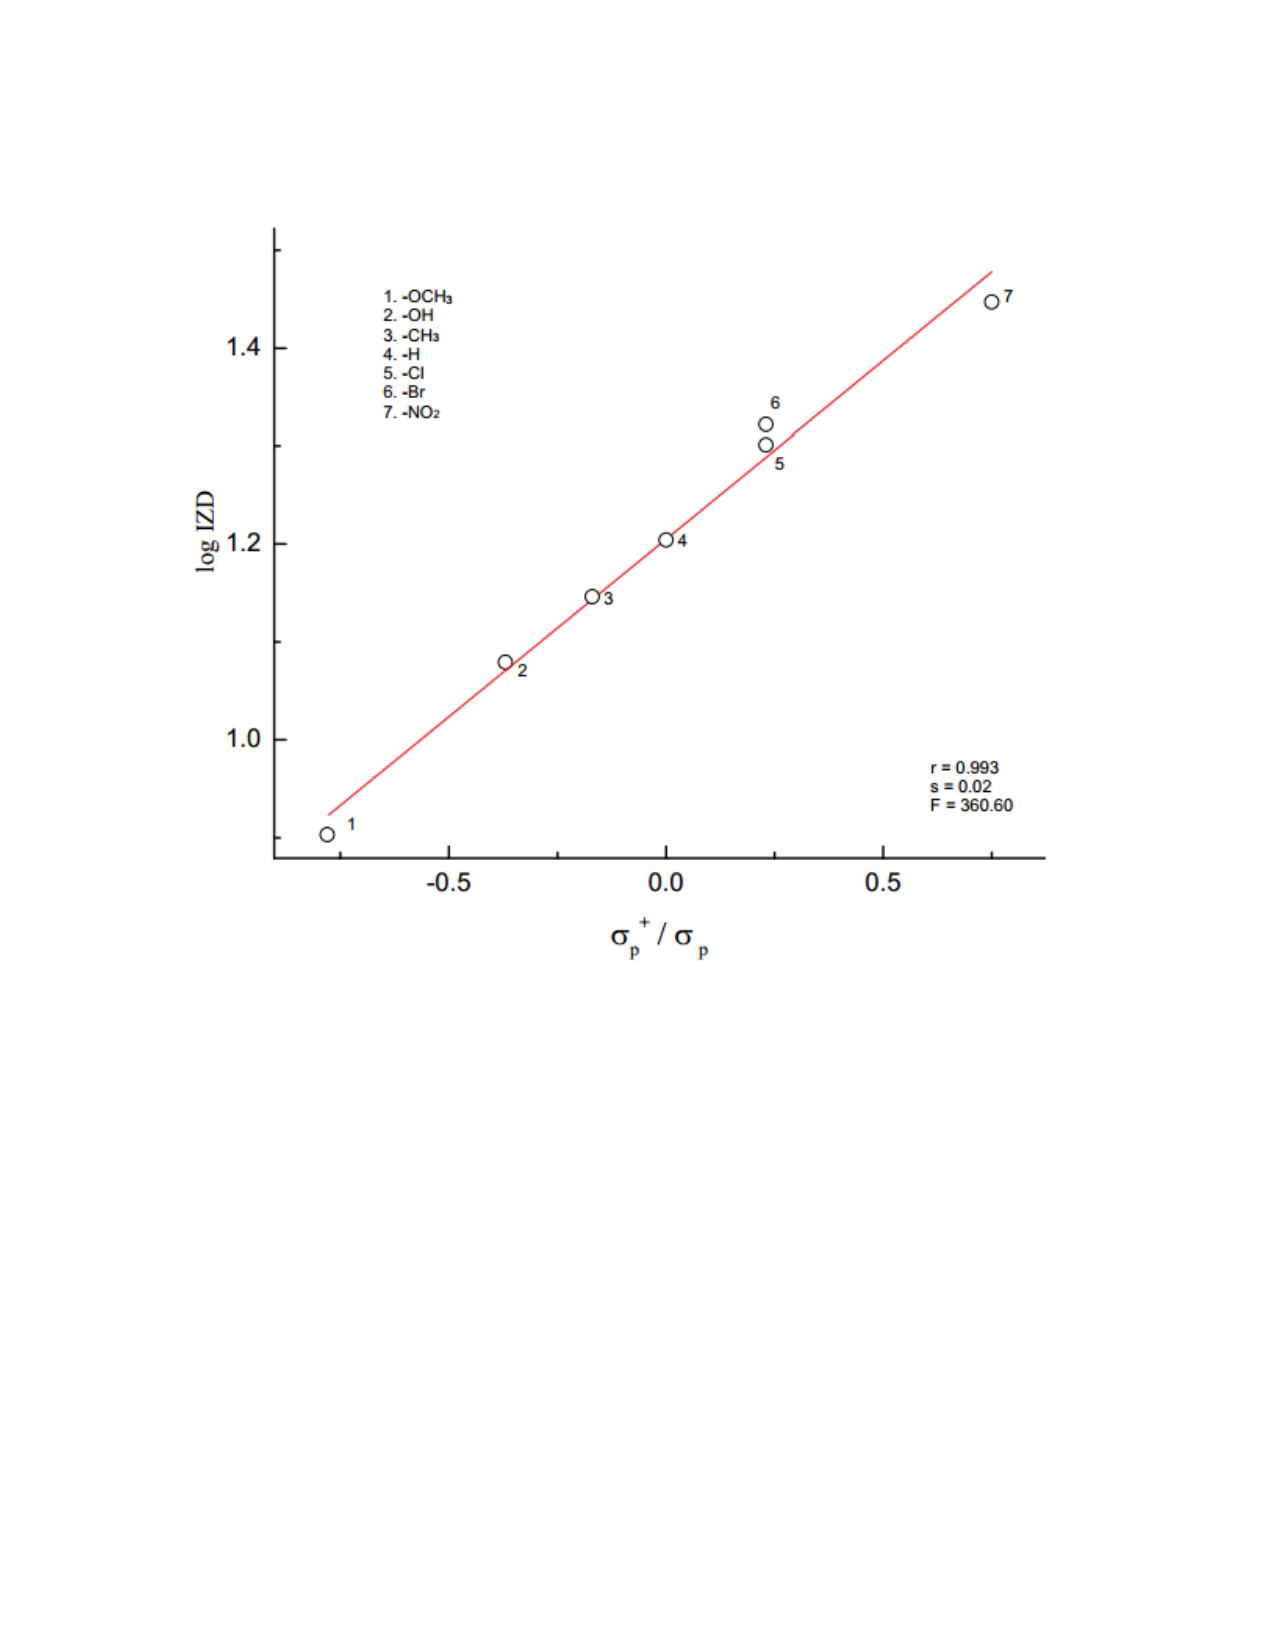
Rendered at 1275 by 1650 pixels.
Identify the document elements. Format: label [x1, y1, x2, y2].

picture [150, 150, 1118, 968]
